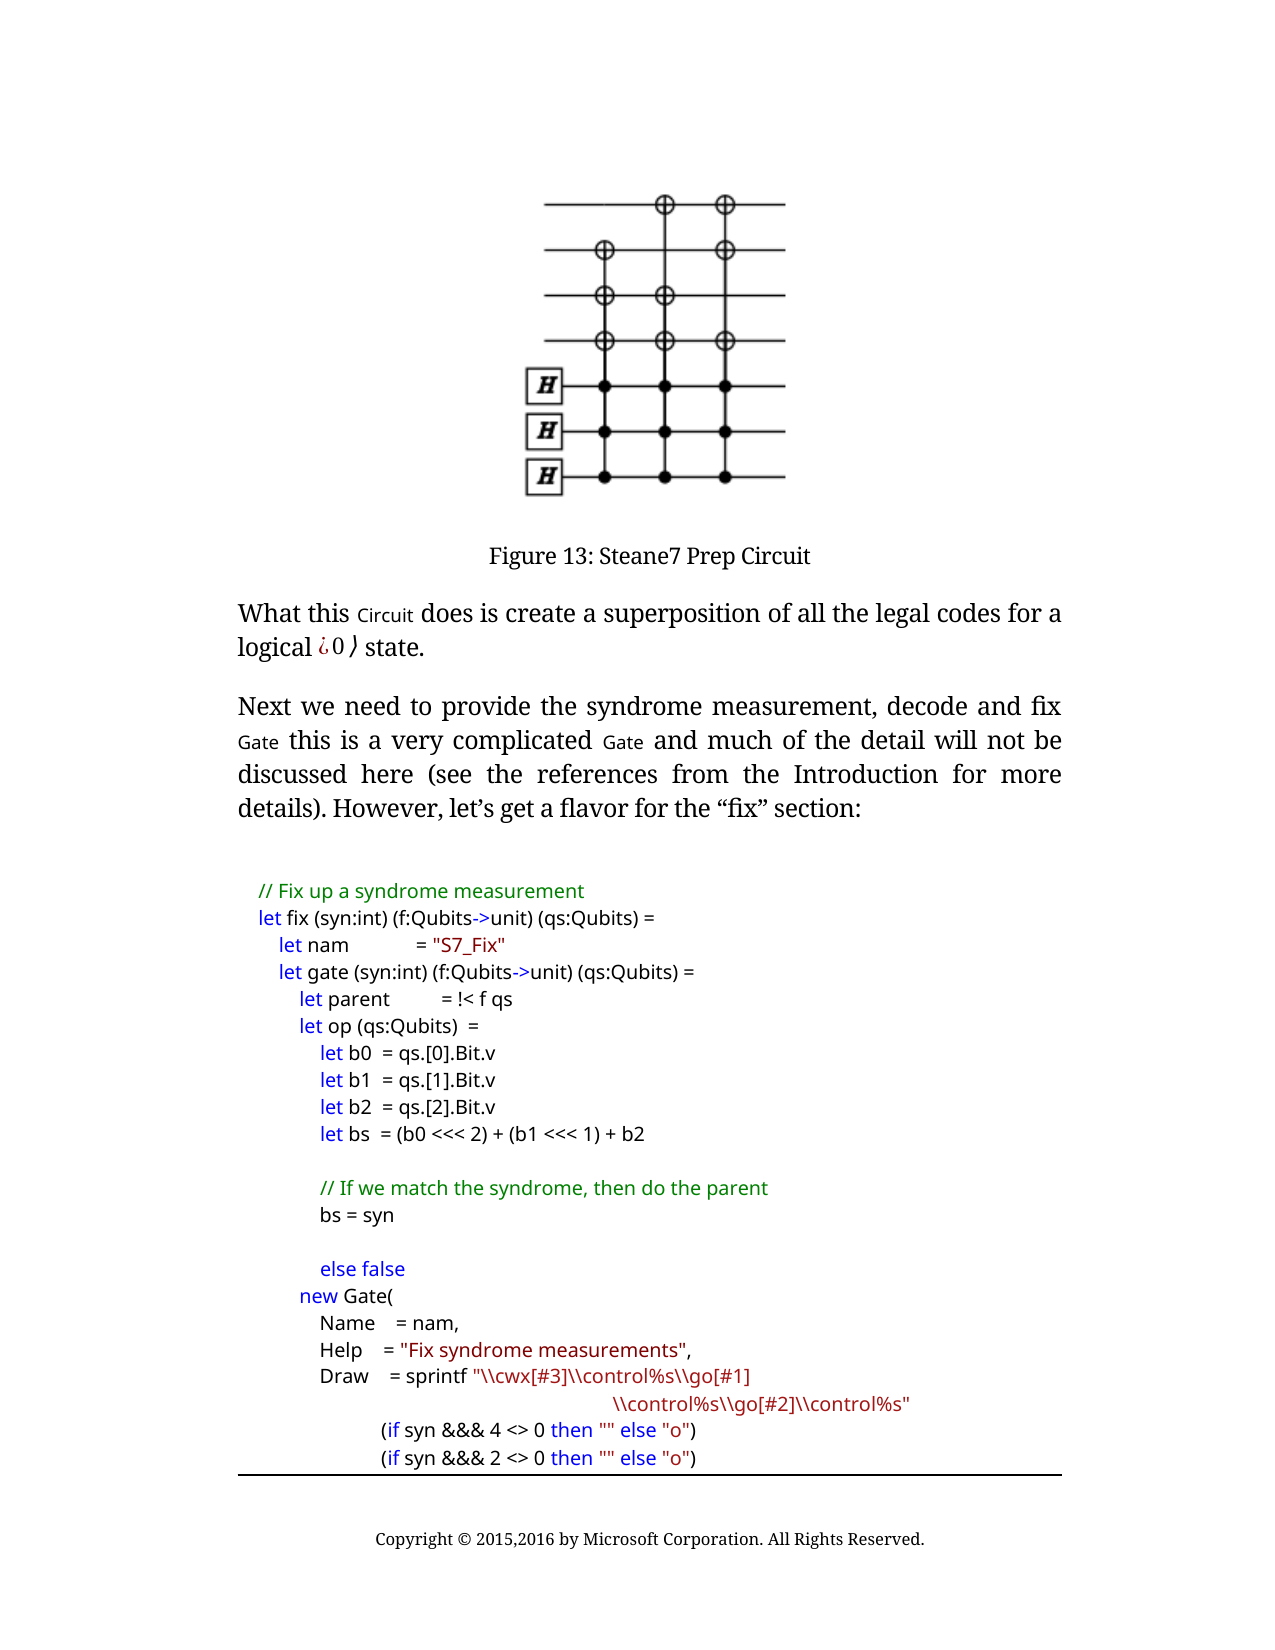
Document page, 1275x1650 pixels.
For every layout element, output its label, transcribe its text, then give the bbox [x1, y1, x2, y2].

text let gate (syn:int) (f:Qubits->unit) (qs:Qubits) = [237, 958, 1062, 985]
text let b2 = qs.[2].Bit.v [237, 1093, 1062, 1120]
text What this Circuit does is create a superposition of all the legal codes for a logical state. [237, 596, 1062, 664]
text let bs = (b0 <<< 2) + (b1 <<< 1) + b2 [237, 1120, 1062, 1147]
text bs = syn [237, 1201, 1062, 1228]
text else false [237, 1255, 1062, 1282]
text Draw = sprintf "\\cwx[#3]\\control%s\\go[#1] [237, 1363, 1062, 1390]
text let b0 = qs.[0].Bit.v [237, 1039, 1062, 1066]
picture [508, 187, 792, 508]
text \\control%s\\go[#2]\\control%s" [612, 1390, 1062, 1417]
text Next we need to provide the syndrome measurement, decode and fix Gate this is a very complicated Gate and much of the detail will not be discussed here (see the references from the Introduction for more details). However, let’s get a flavor for the “fix” section: [237, 689, 1062, 825]
text // Fix up a syndrome measurement [237, 877, 1062, 904]
text let nam = "S7_Fix" [237, 931, 1062, 958]
text let parent = !< f qs [237, 985, 1062, 1012]
text let b1 = qs.[1].Bit.v [237, 1066, 1062, 1093]
text new Gate( [237, 1282, 1062, 1309]
text let fix (syn:int) (f:Qubits->unit) (qs:Qubits) = [237, 904, 1062, 931]
text // If we match the syndrome, then do the parent [237, 1174, 1062, 1201]
text (if syn &&& 4 <> 0 then "" else "o") [237, 1417, 1062, 1444]
text let op (qs:Qubits) = [237, 1012, 1062, 1039]
text Help = "Fix syndrome measurements", [237, 1336, 1062, 1363]
text Name = nam, [237, 1309, 1062, 1336]
text (if syn &&& 2 <> 0 then "" else "o") [237, 1444, 1062, 1471]
